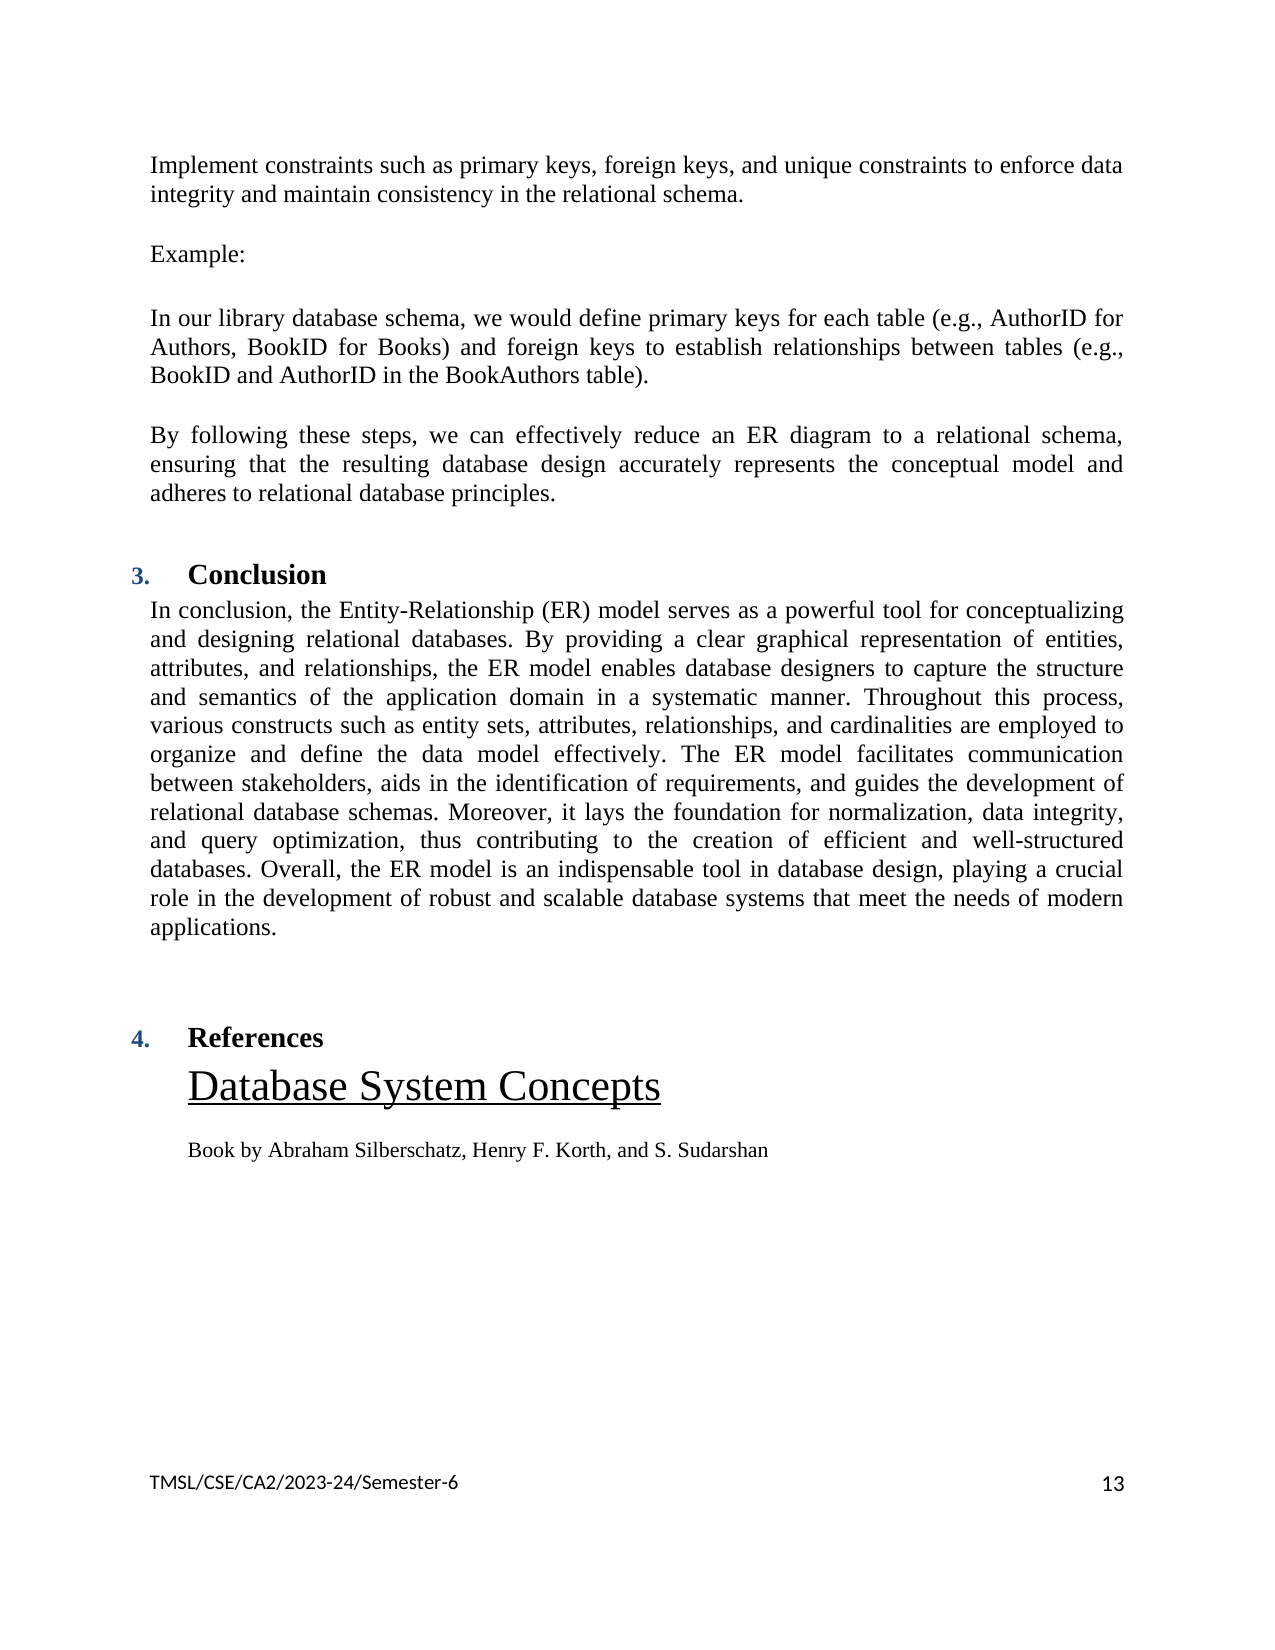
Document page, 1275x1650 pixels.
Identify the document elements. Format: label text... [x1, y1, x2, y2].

text In our library database schema, we would define primary keys for each table (e.g., AuthorID for Authors, BookID for Books) and foreign keys to establish relationships between tables (e.g., BookID and AuthorID in the BookAuthors table). [150, 303, 1125, 389]
text Database System Concepts [187, 1059, 1125, 1109]
subtitle References [150, 1021, 1125, 1054]
text Implement constraints such as primary keys, foreign keys, and unique constraints to enforce data integrity and maintain consistency in the relational schema. [150, 150, 1125, 207]
text Example: [150, 239, 1125, 267]
text By following these steps, we can effectively reduce an ER diagram to a relational schema, ensuring that the resulting database design accurately represents the conceptual model and adheres to relational database principles. [150, 421, 1125, 507]
text Book by Abraham Silberschatz, Henry F. Korth, and S. Sudarshan [187, 1137, 1125, 1162]
subtitle Conclusion [150, 557, 1125, 590]
text In conclusion, the Entity-Relationship (ER) model serves as a powerful tool for conceptualizing and designing relational databases. By providing a clear graphical representation of entities, attributes, and relationships, the ER model enables database designers to capture the structure and semantics of the application domain in a systematic manner. Throughout this process, various constructs such as entity sets, attributes, relationships, and cardinalities are employed to organize and define the data model effectively. The ER model facilitates communication between stakeholders, aids in the identification of requirements, and guides the development of relational database schemas. Moreover, it lays the foundation for normalization, data integrity, and query optimization, thus contributing to the creation of efficient and well-structured databases. Overall, the ER model is an indispensable tool in database design, playing a crucial role in the development of robust and scalable database systems that meet the needs of modern applications. [150, 595, 1125, 940]
